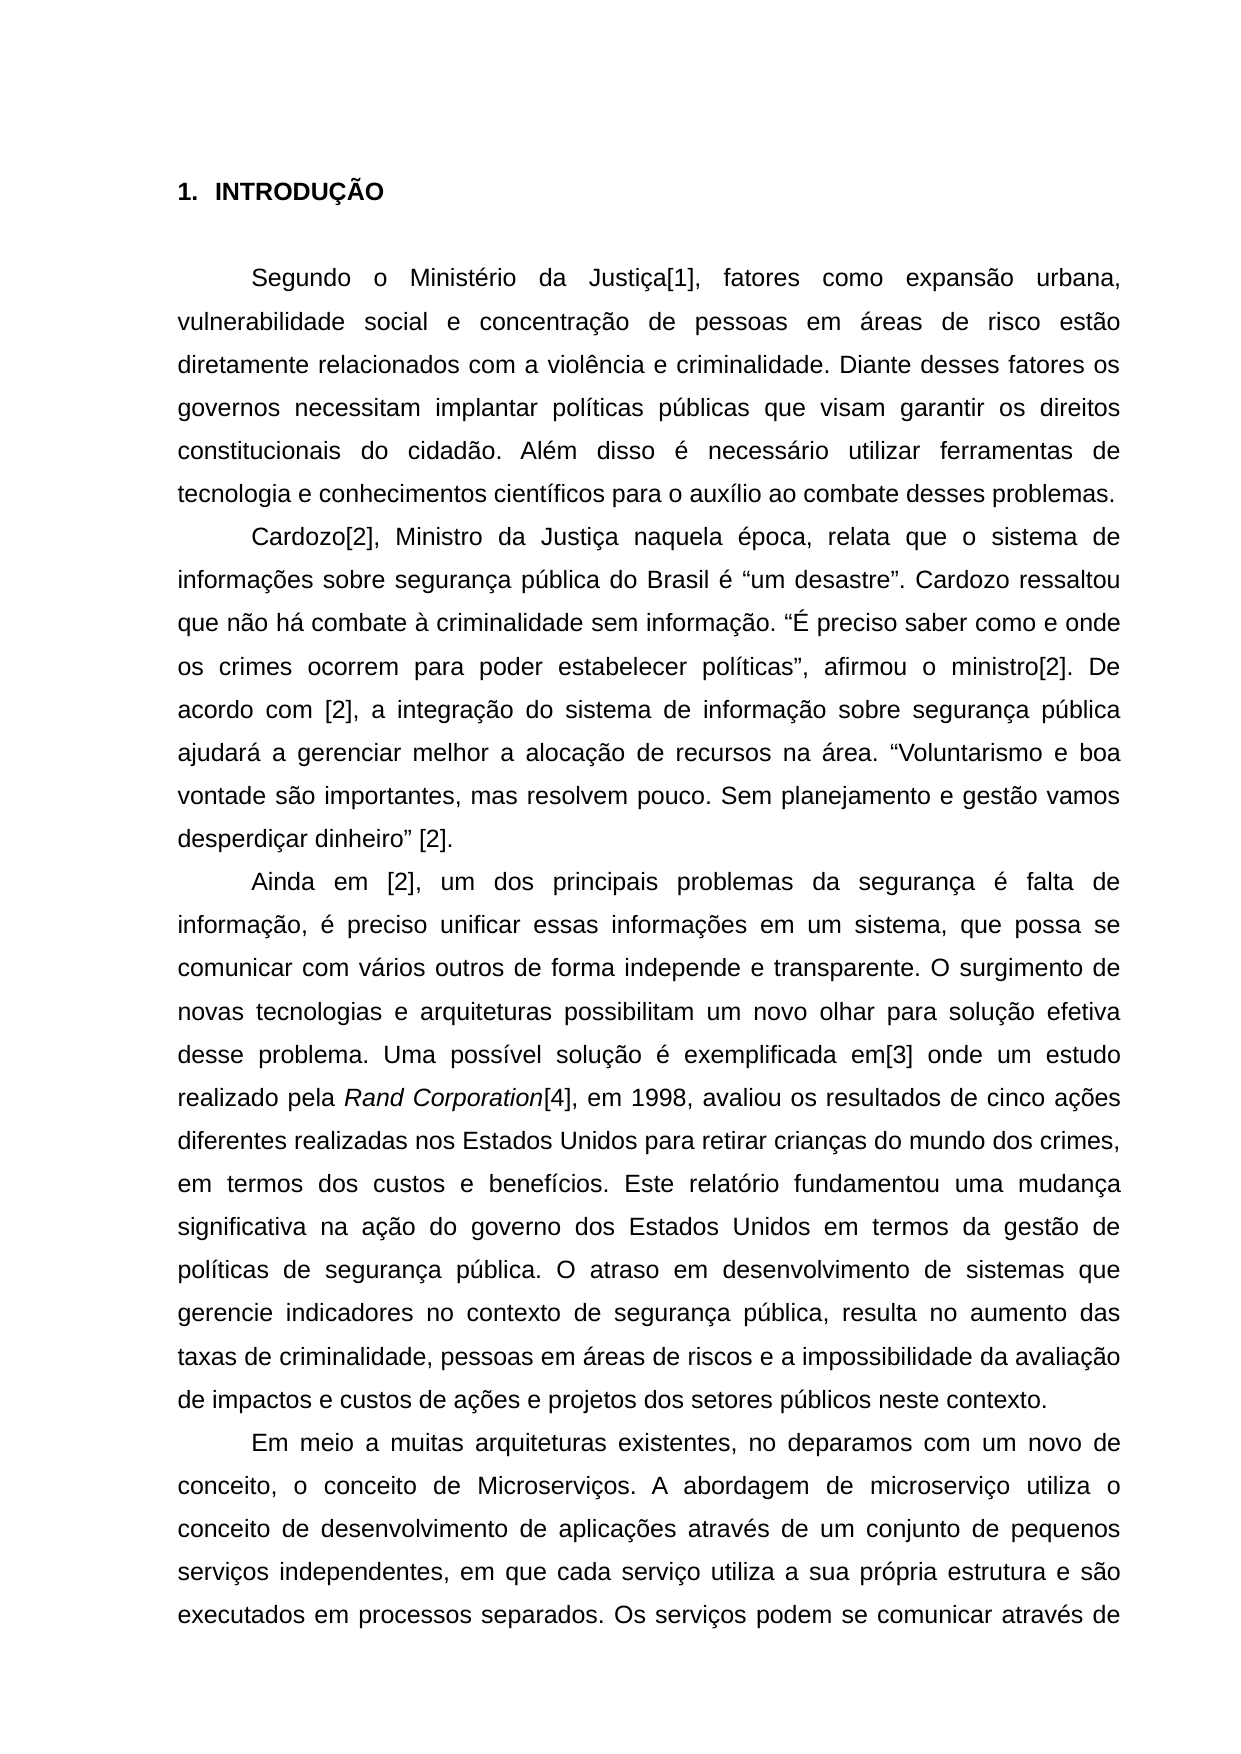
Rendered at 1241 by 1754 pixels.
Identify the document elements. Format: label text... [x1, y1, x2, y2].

list INTRODUÇÃO [177, 177, 1122, 206]
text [177, 1428, 1122, 1629]
text Cardozo[2], Ministro da Justiça naquela época, relata que o sistema de informações sobre segurança pública do Brasil é “um desastre”. Cardozo ressaltou que não há combate à criminalidade sem informação. “É preciso saber como e onde os crimes ocorrem para poder estabelecer políticas”, afirmou o ministro[2]. De acordo com [2], a integração do sistema de informação sobre segurança pública ajudará a gerenciar melhor a alocação de recursos na área. “Voluntarismo e boa vontade são importantes, mas resolvem pouco. Sem planejamento e gestão vamos desperdiçar dinheiro” [2]. [177, 522, 1122, 853]
text Ainda em [2], um dos principais problemas da segurança é falta de informação, é preciso unificar essas informações em um sistema, que possa se comunicar com vários outros de forma independe e transparente. O surgimento de novas tecnologias e arquiteturas possibilitam um novo olhar para solução efetiva desse problema. Uma possível solução é exemplificada em[3] onde um estudo realizado pela Rand Corporation[4], em 1998, avaliou os resultados de cinco ações diferentes realizadas nos Estados Unidos para retirar crianças do mundo dos crimes, em termos dos custos e benefícios. Este relatório fundamentou uma mudança significativa na ação do governo dos Estados Unidos em termos da gestão de políticas de segurança pública. O atraso em desenvolvimento de sistemas que gerencie indicadores no contexto de segurança pública, resulta no aumento das taxas de criminalidade, pessoas em áreas de riscos e a impossibilidade da avaliação de impactos e custos de ações e projetos dos setores públicos neste contexto. [177, 867, 1122, 1413]
text Segundo o Ministério da Justiça[1], fatores como expansão urbana, vulnerabilidade social e concentração de pessoas em áreas de risco estão diretamente relacionados com a violência e criminalidade. Diante desses fatores os governos necessitam implantar políticas públicas que visam garantir os direitos constitucionais do cidadão. Além disso é necessário utilizar ferramentas de tecnologia e conhecimentos científicos para o auxílio ao combate desses problemas. [177, 263, 1122, 508]
